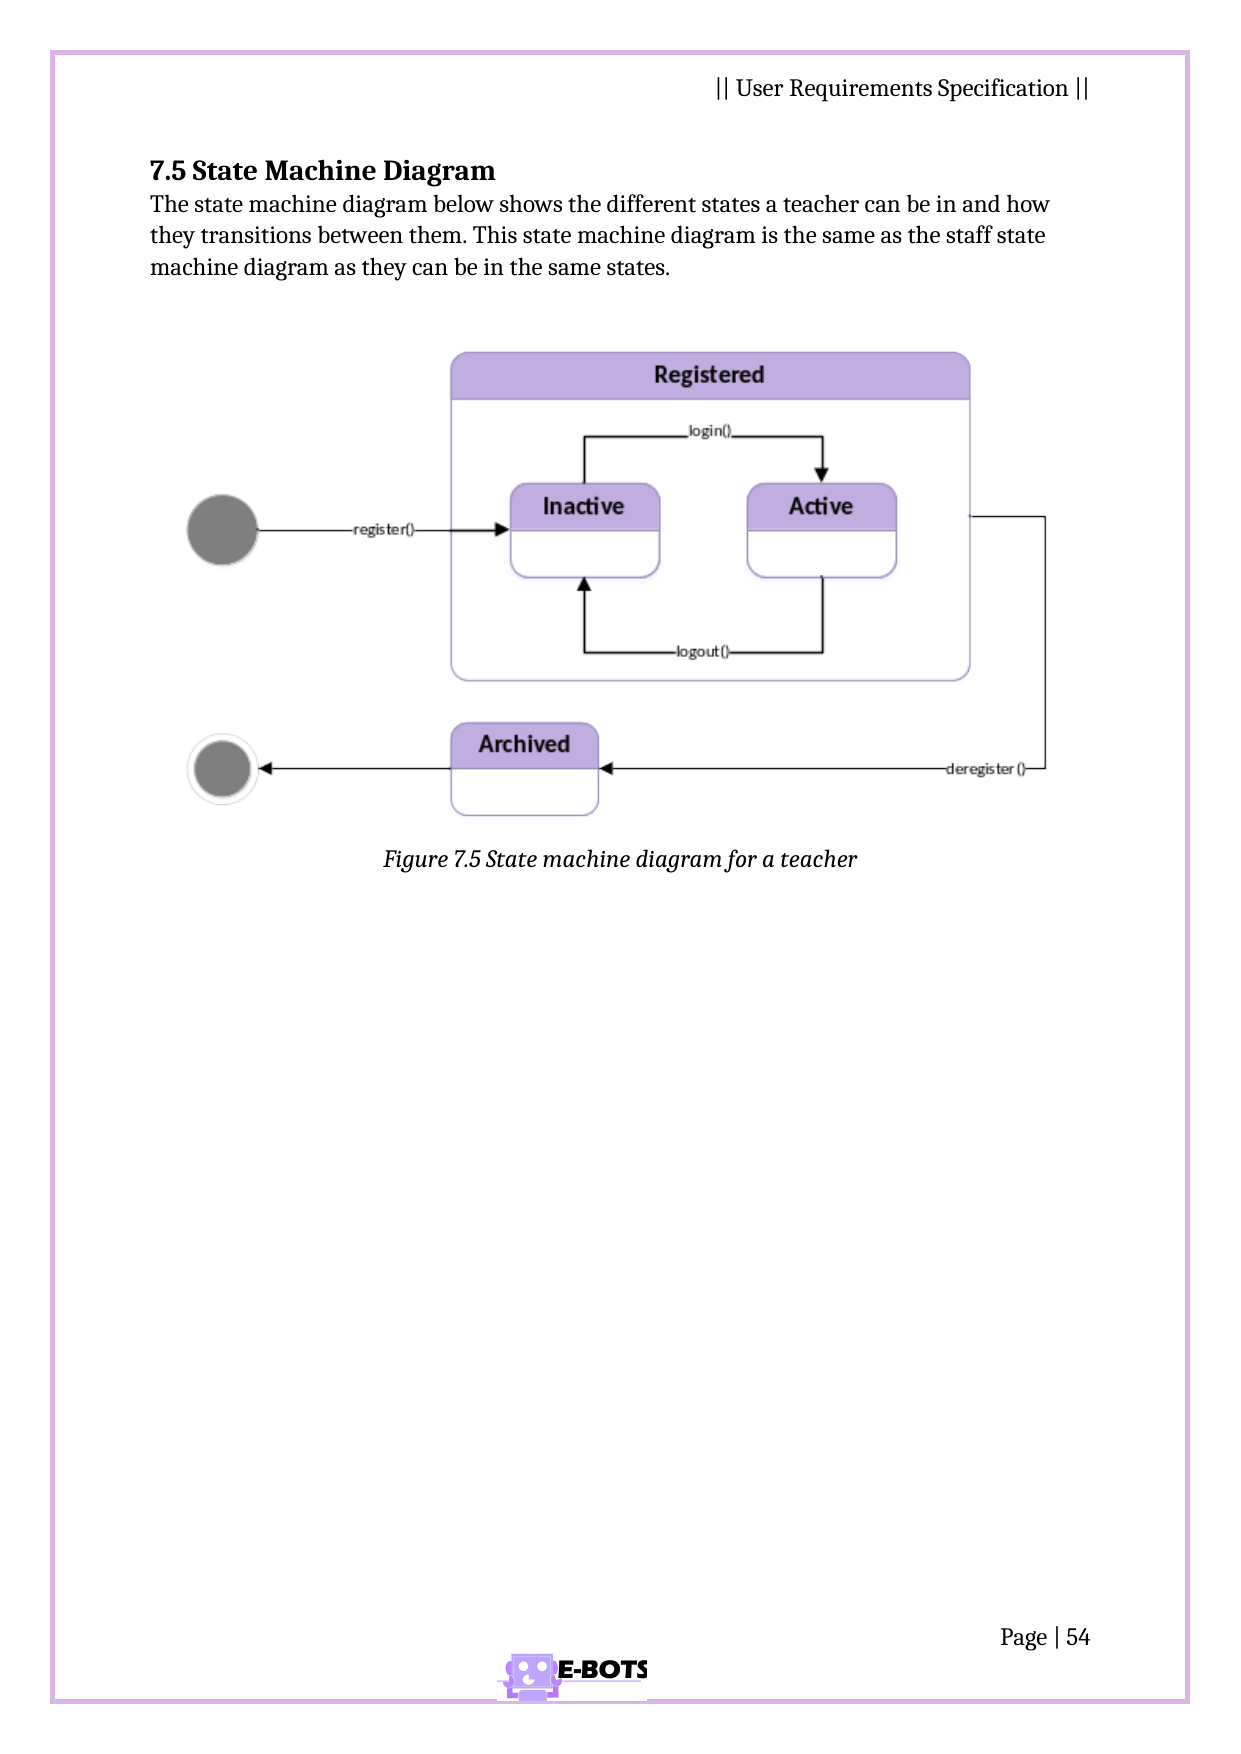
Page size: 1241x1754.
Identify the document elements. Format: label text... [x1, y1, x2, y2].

text The state machine diagram below shows the different states a teacher can be in and how they transitions between them. This state machine diagram is the same as the staff state machine diagram as they can be in the same states. [150, 190, 1090, 281]
picture [496, 1653, 647, 1701]
text Figure 7.5 State machine diagram for a teacher [150, 844, 1090, 873]
subtitle 7.5 State Machine Diagram [150, 154, 1090, 188]
